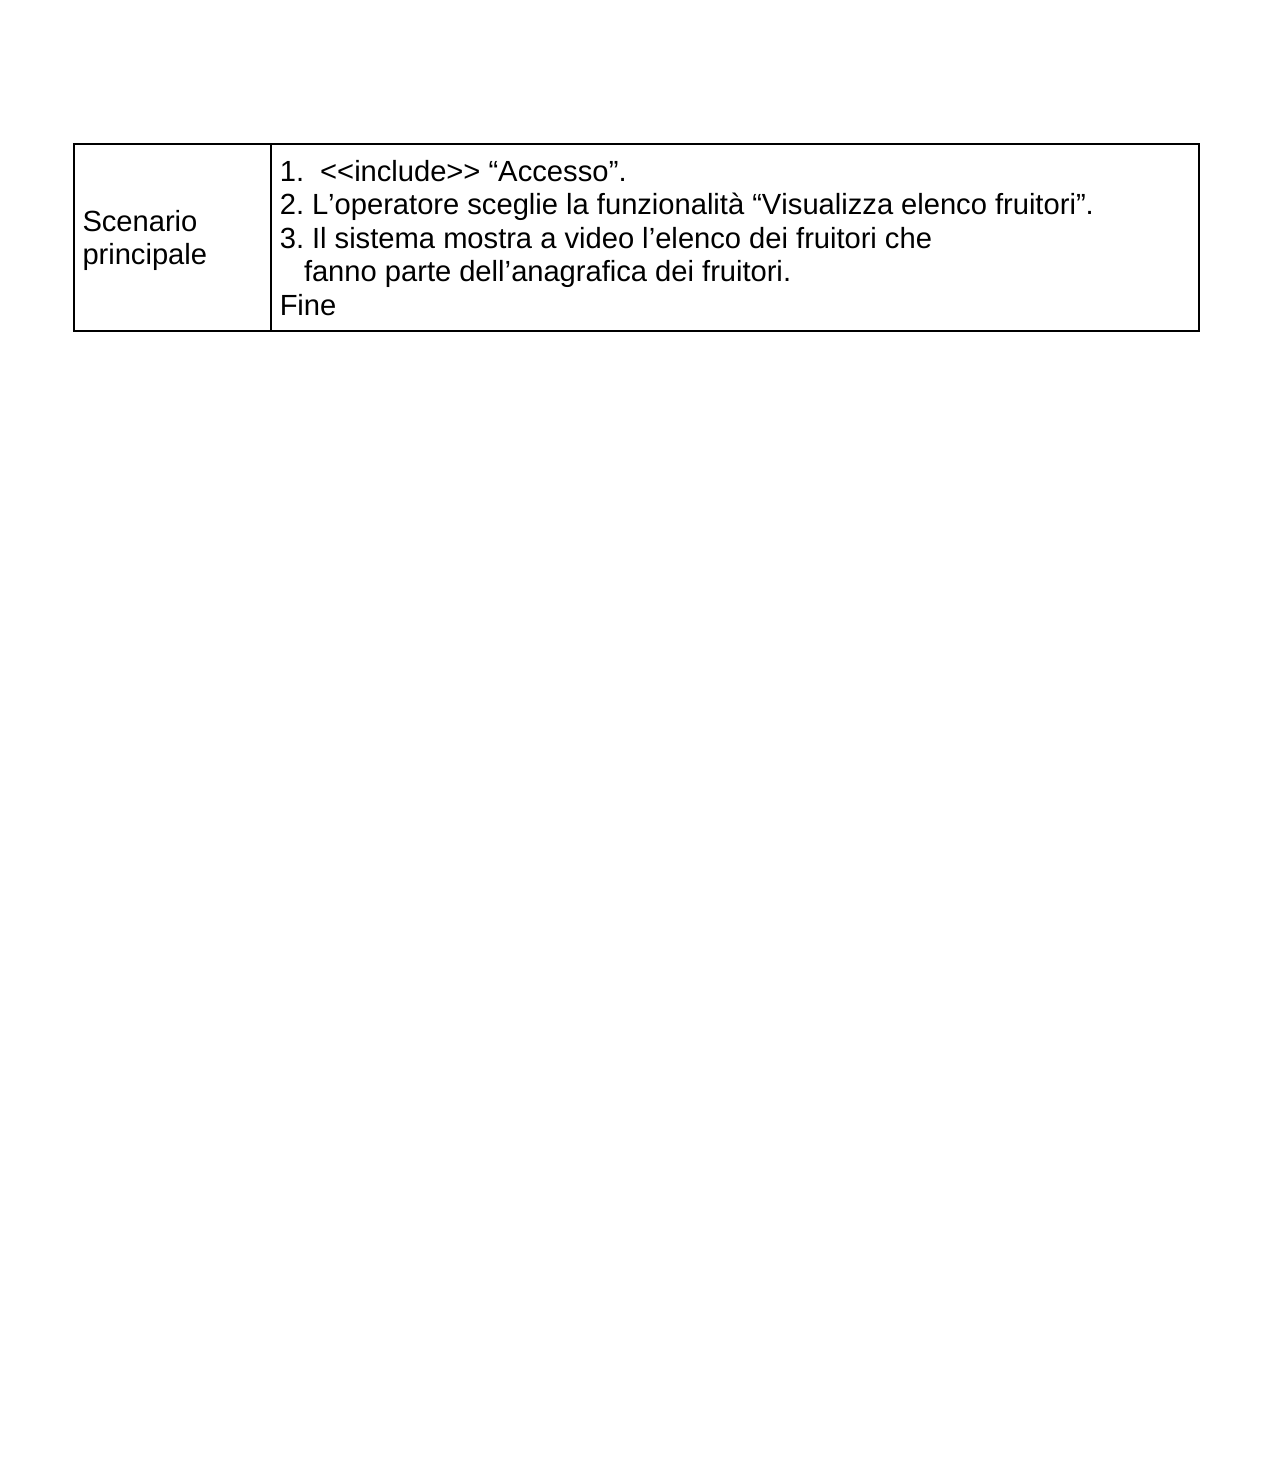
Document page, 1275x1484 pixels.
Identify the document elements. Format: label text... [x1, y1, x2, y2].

table_cell 1. <<include>> “Accesso”. 2. L’operatore sceglie la funzionalità “Visualizza elenco fruitori”. 3. Il sistema mostra a video l’elenco dei fruitori che fanno parte dell’anagrafica dei fruitori. Fine [272, 145, 1198, 329]
table_cell Scenario principale [75, 145, 270, 329]
